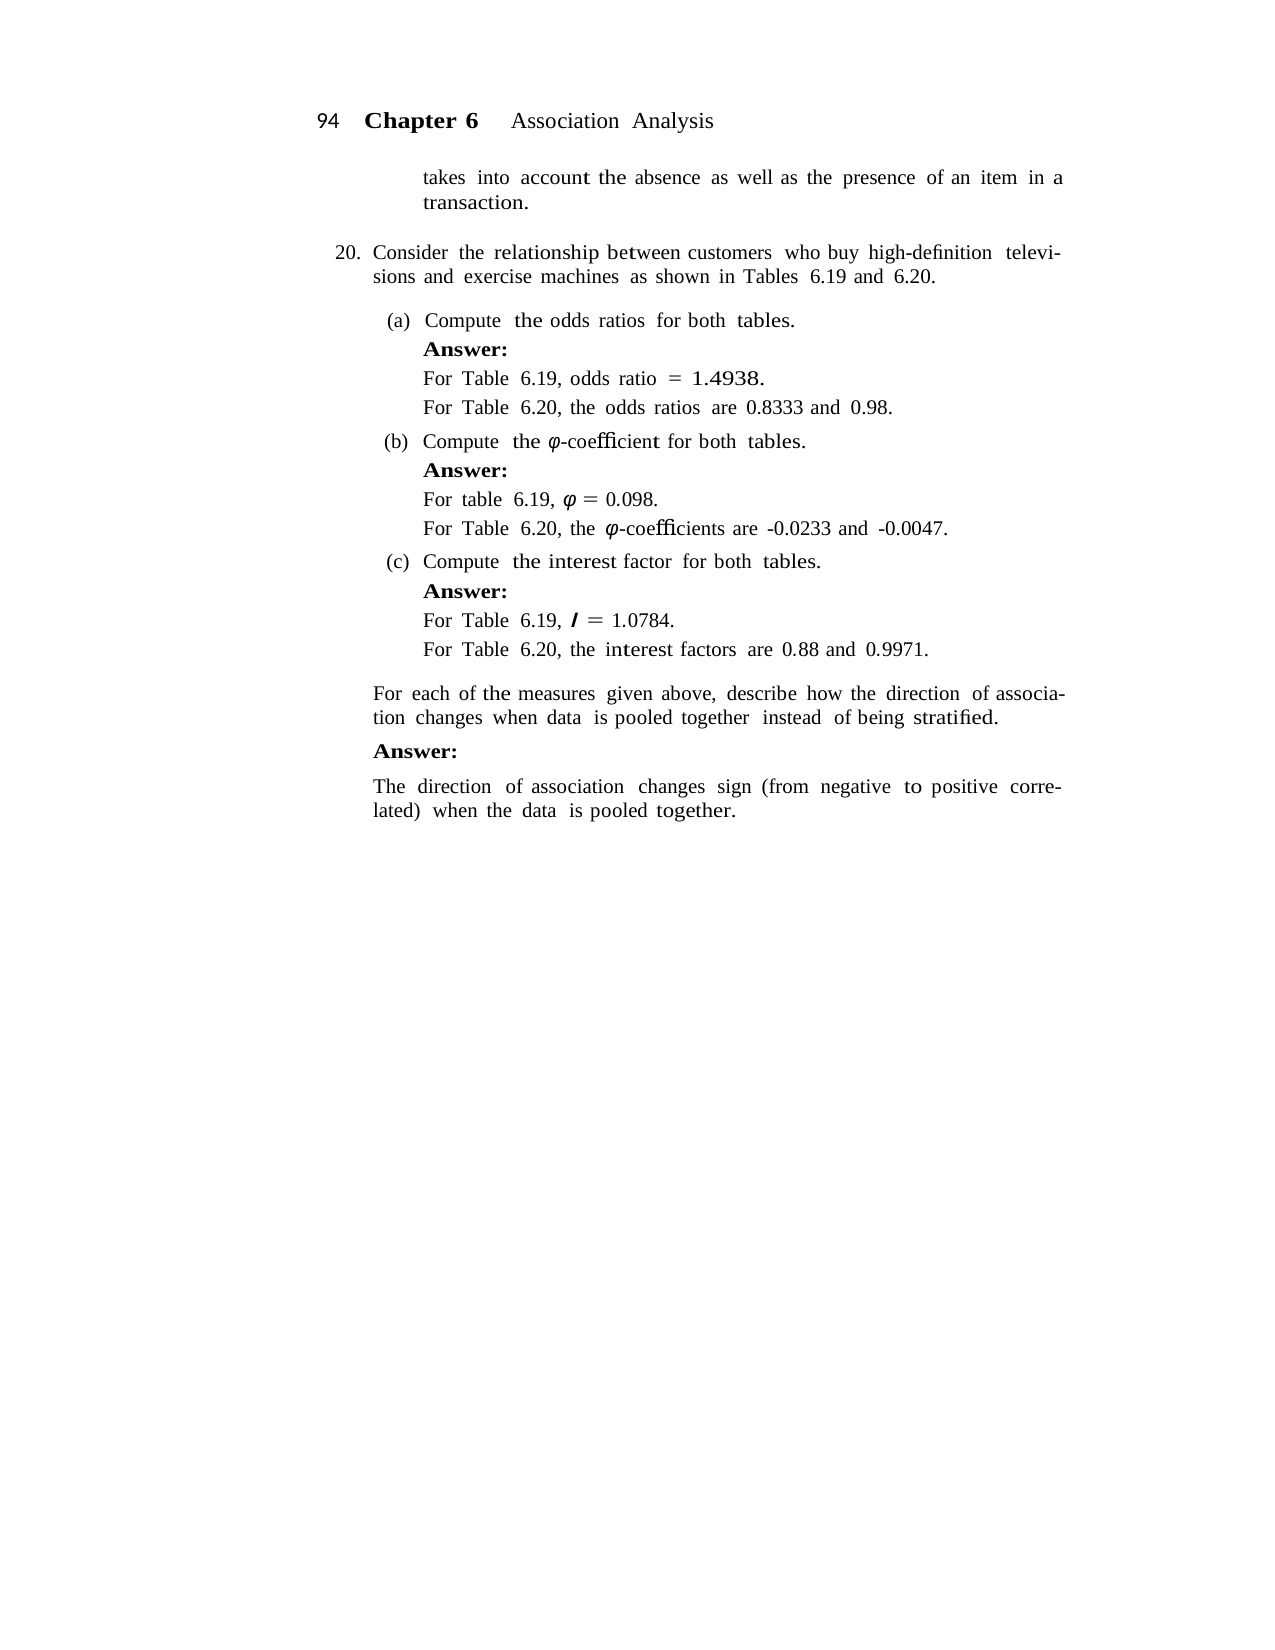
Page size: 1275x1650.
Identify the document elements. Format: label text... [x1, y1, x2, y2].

text Answer: [423, 582, 1098, 603]
text For Table 6.20, the φ-coeﬃcients are -0.0233 and -0.0047. (c) Compute the interest factor for both tables. [386, 516, 949, 573]
text For Table 6.20, the interest factors are 0.88 and 0.9971. [423, 637, 1098, 661]
text Answer: [423, 337, 1098, 361]
text Answer: [423, 462, 1098, 482]
text For Table 6.19, odds ratio = 1.4938. [423, 366, 1098, 390]
text For table 6.19, φ = 0.098. [423, 487, 1098, 511]
text 20. Consider the relationship between customers who buy high-deﬁnition televi- sions and exercise machines as shown in Tables 6.19 and 6.20. [335, 240, 1069, 288]
text (a) Compute the odds ratios for both tables. [381, 308, 801, 332]
text For Table 6.20, the odds ratios are 0.8333 and 0.98. (b) Compute the φ-coeﬃcient for both tables. [384, 395, 897, 453]
text For each of the measures given above, describe how the direction of associa- tion changes when data is pooled together instead of being stratiﬁed. [373, 681, 1069, 729]
text For Table 6.19, I = 1.0784. [423, 608, 1098, 632]
text Answer: [373, 739, 1098, 763]
text takes into account the absence as well as the presence of an item in a transaction. [423, 165, 1069, 214]
text The direction of association changes sign (from negative to positive corre- lated) when the data is pooled together. [373, 774, 1069, 822]
